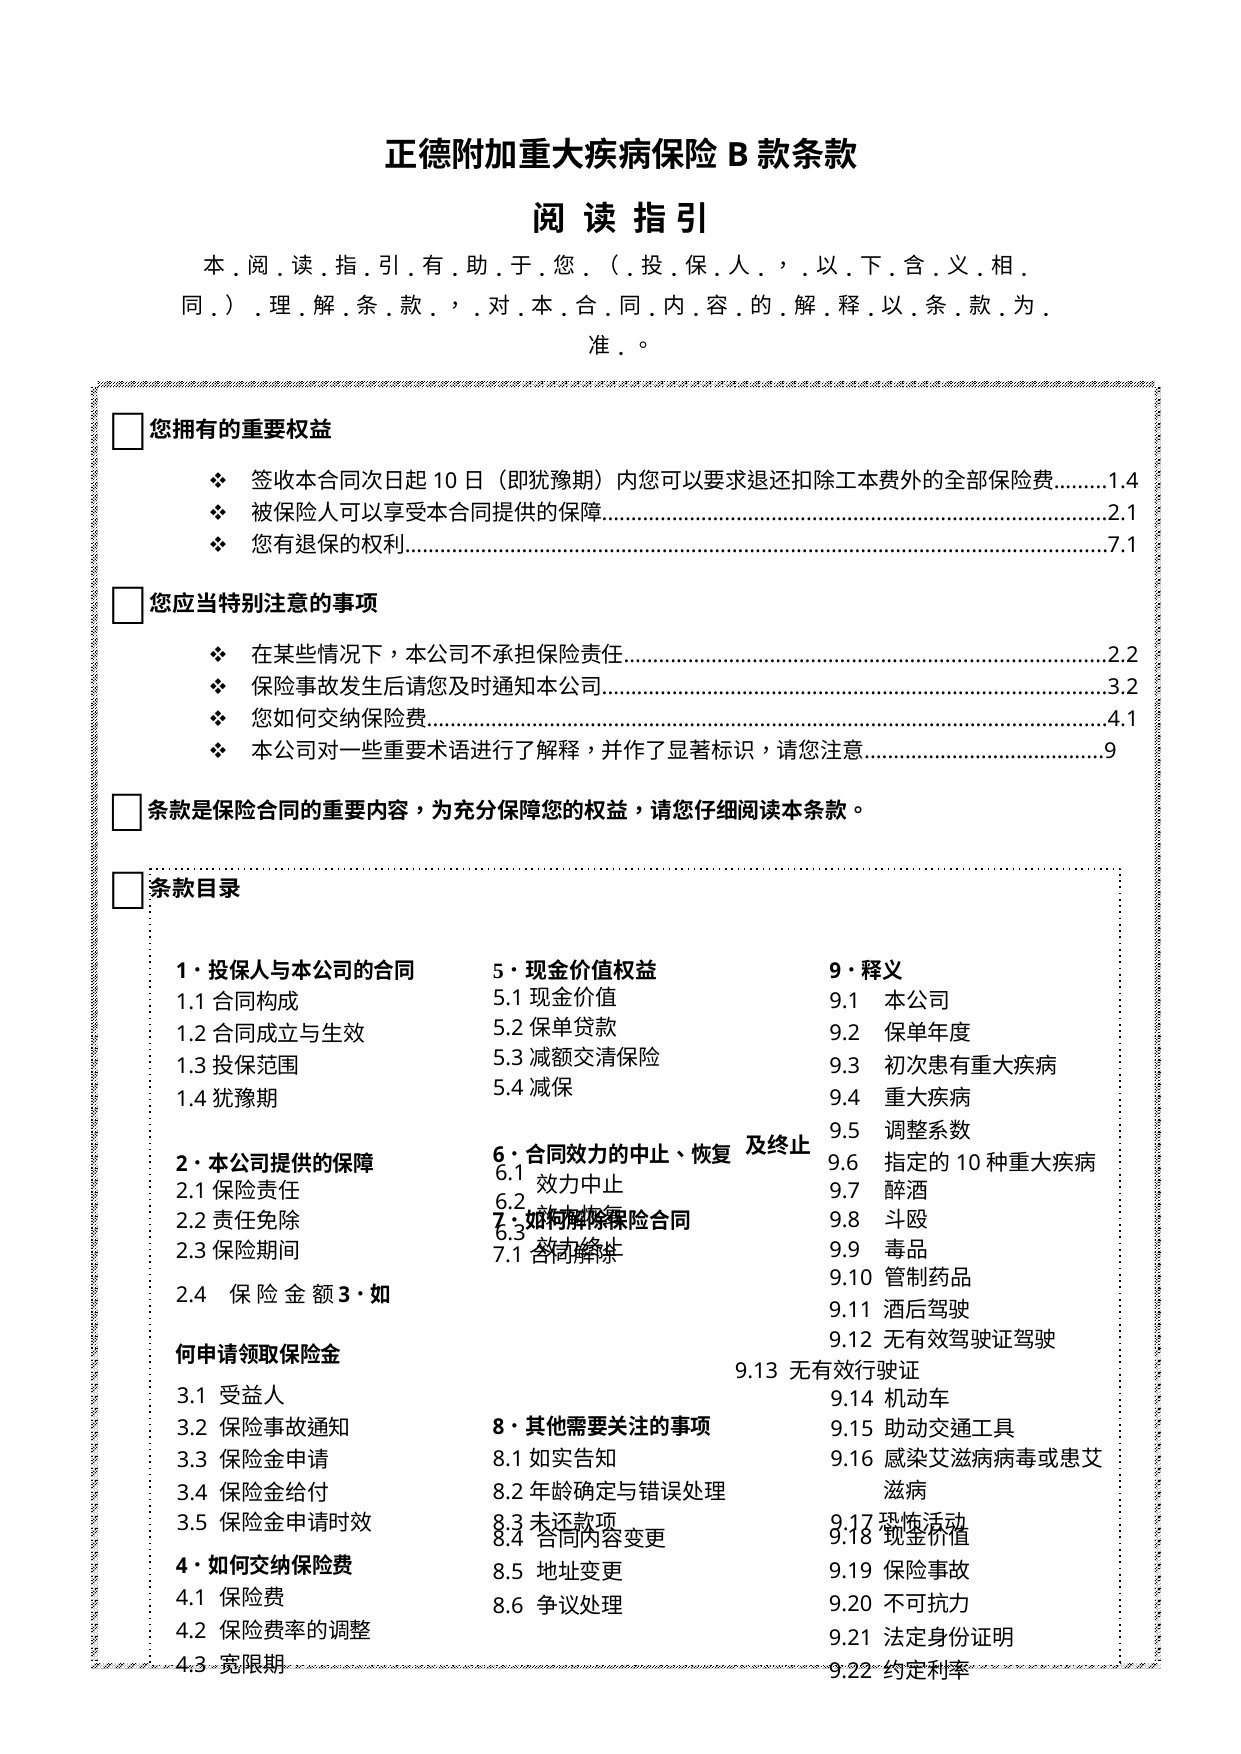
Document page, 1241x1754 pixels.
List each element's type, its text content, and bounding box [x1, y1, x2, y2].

subtitle 正德附加重大疾病保险 B 款条款 [172, 129, 1069, 176]
list 在某些情况下，本公司不承担保险责任 2.2 [208, 639, 1171, 668]
text 条款是保险合同的重要内容，为充分保障您的权益，请您仔细阅读本条款。 [106, 767, 1171, 843]
list 保险费 [176, 1581, 373, 1611]
list 保险事故发生后请您及时通知本公司 3.2 [208, 671, 1171, 701]
list 酒后驾驶 [829, 1294, 1171, 1324]
list 保险事故 [829, 1555, 1171, 1585]
picture [1121, 1652, 1161, 1656]
list 无有效行驶证 [734, 1354, 1171, 1384]
list 签收本合同次日起 10 日（即犹豫期）内您可以要求退还扣除工本费外的全部保险费 1.4 [208, 464, 1171, 494]
list 您如何交纳保险费 4.1 [208, 703, 1171, 733]
picture [1121, 921, 1161, 1294]
picture [1121, 1618, 1161, 1622]
list 约定利率 [829, 1656, 1171, 1685]
list 合同内容变更 [492, 1522, 668, 1552]
list 无有效驾驶证驾驶 [829, 1324, 1171, 1354]
list 被保险人可以享受本合同提供的保障 2.1 [208, 497, 1171, 526]
list 不可抗力 [829, 1588, 1171, 1618]
picture [1121, 1551, 1161, 1555]
text 条款目录 [106, 845, 1171, 921]
text 您应当特别注意的事项 [106, 561, 1171, 636]
list 保险费率的调整 [176, 1615, 373, 1645]
list 您有退保的权利 7.1 [208, 529, 1171, 558]
list 地址变更 [492, 1556, 668, 1586]
picture [91, 381, 1161, 1669]
text 您拥有的重要权益 [106, 387, 1171, 462]
list 争议处理 [492, 1590, 668, 1619]
text 7.1 合同解除 [492, 1239, 701, 1269]
text 阅 读 指 引 [171, 194, 1069, 240]
picture [1121, 1384, 1161, 1521]
text 4．如何交纳保险费 [176, 1551, 373, 1580]
list 宽限期 [176, 1649, 373, 1678]
text 本．阅．读．指．引．有．助．于．您．（．投．保．人．，．以．下．含．义．相．同．）．理．解．条．款．，．对．本．合．同．内．容．的．解．释．以．条．款．为．准．。 [172, 250, 1069, 369]
text 2.4 保 险 金 额3．如何申请领取保险金 [176, 1279, 406, 1369]
list 现金价值 [829, 1521, 1171, 1551]
list 本公司对一些重要术语进行了解释，并作了显著标识，请您注意 9 [208, 735, 1171, 765]
text 7．如何解除保险合同 [492, 1205, 701, 1235]
list 法定身份证明 [829, 1622, 1171, 1652]
